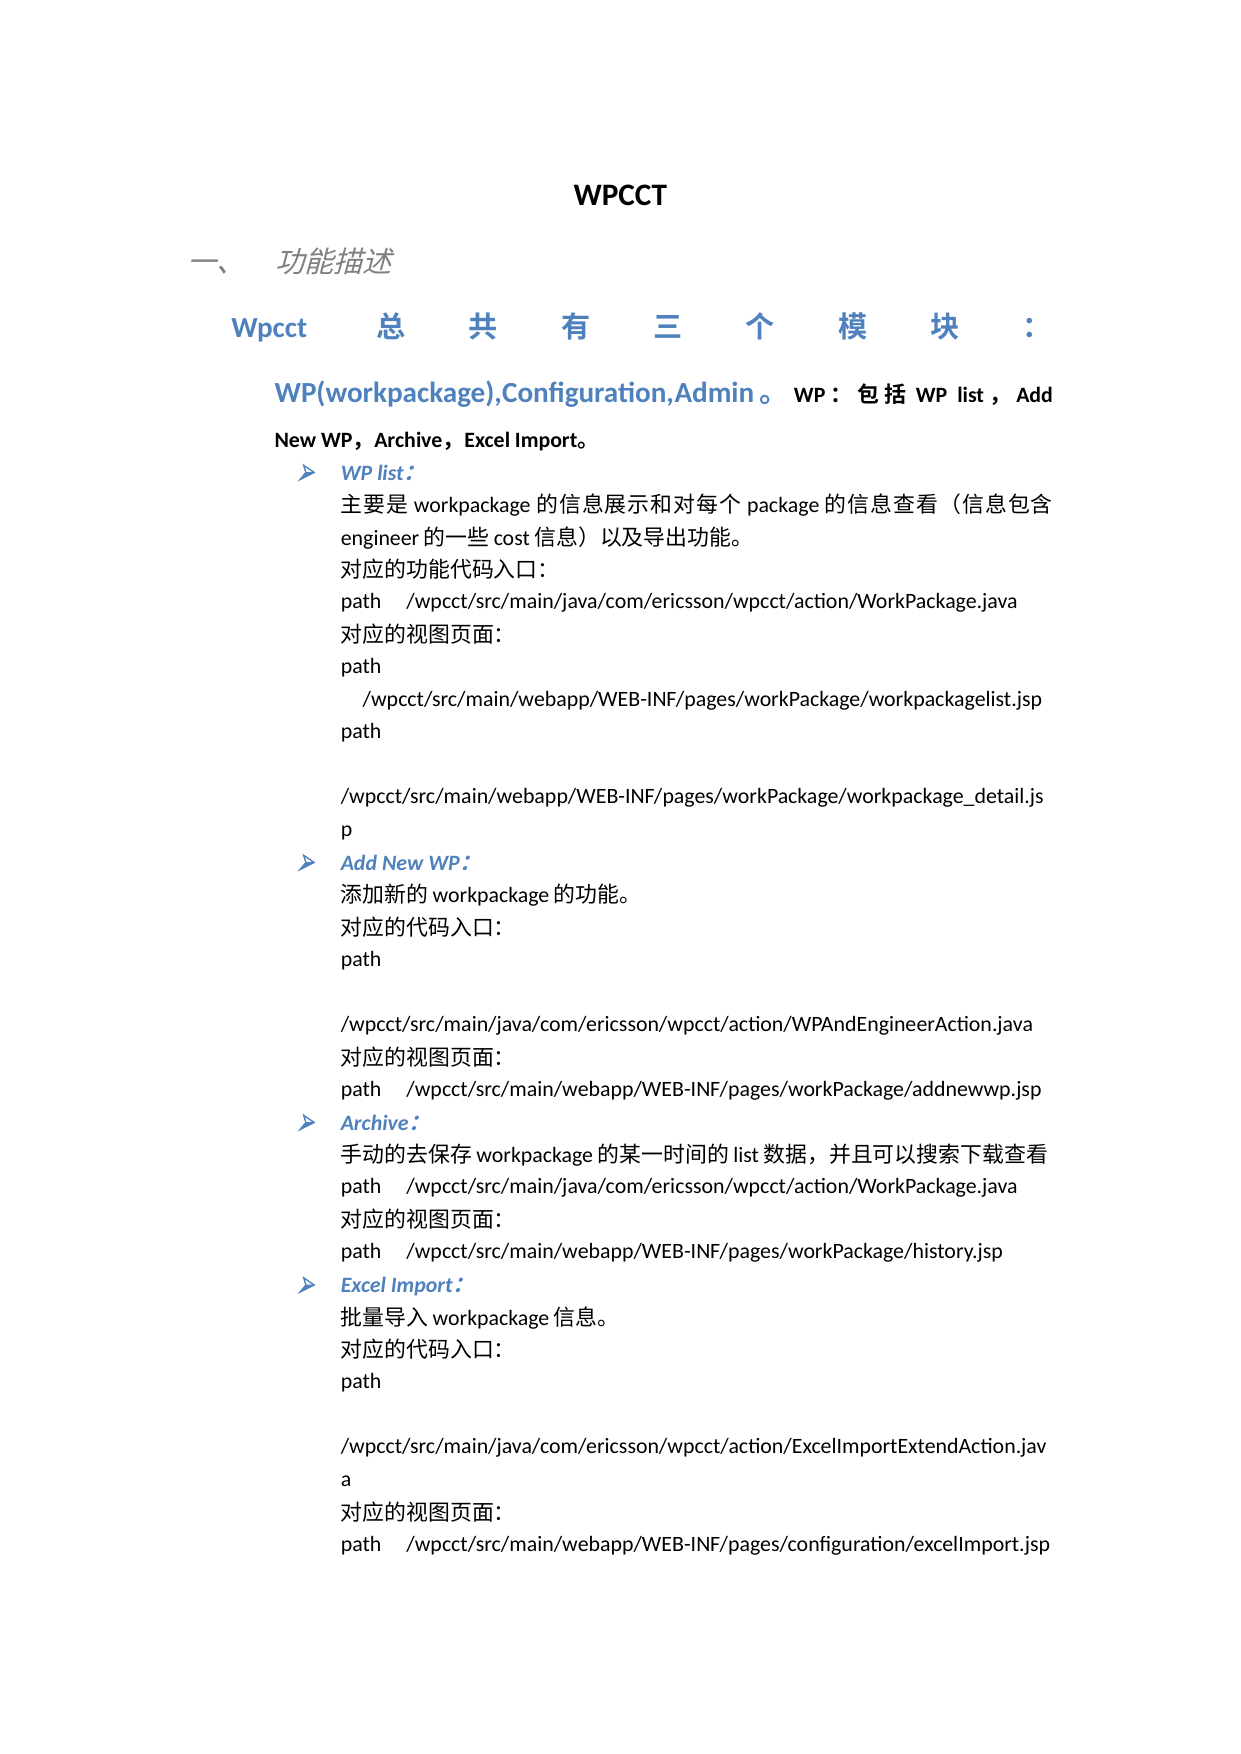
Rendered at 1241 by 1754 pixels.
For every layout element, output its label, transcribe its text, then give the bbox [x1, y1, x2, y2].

list 添加新的workpackage的功能。 [341, 877, 1053, 909]
list path /wpcct/src/main/webapp/WEB-INF/pages/workPackage/history.jsp [341, 1234, 1053, 1267]
text path /wpcct/src/main/java/com/ericsson/wpcct/action/WorkPackage.java [341, 584, 1053, 617]
list Wpcct总共有三个模块：WP(workpackage),Configuration,Admin。WP：包括WP list，Add New WP，Archive，Excel Import。 [231, 292, 1053, 454]
list 功能描述 [187, 227, 1053, 292]
text path /wpcct/src/main/java/com/ericsson/wpcct/action/WorkPackage.java [341, 1169, 1053, 1202]
text 主要是workpackage的信息展示和对每个package的信息查看（信息包含engineer的一些cost信息）以及导出功能。 [341, 487, 1053, 552]
list 对应的视图页面： [341, 1202, 1053, 1234]
list path /wpcct/src/main/webapp/WEB-INF/pages/workPackage/addnewwp.jsp [341, 1072, 1053, 1104]
list 对应的代码入口： [341, 909, 1053, 942]
list 批量导入workpackage信息。 [341, 1299, 1053, 1332]
list Add New WP： [297, 844, 1053, 877]
list path /wpcct/src/main/java/com/ericsson/wpcct/action/ExcelImportExtendAction.java [341, 1364, 1053, 1494]
text 对应的功能代码入口： [341, 552, 1053, 584]
text path /wpcct/src/main/webapp/WEB-INF/pages/workPackage/workpackagelist.jsp [341, 649, 1053, 714]
text 对应的视图页面： [341, 617, 1053, 649]
list 手动的去保存workpackage的某一时间的list数据，并且可以搜索下载查看 [341, 1137, 1053, 1169]
list Excel Import： [297, 1267, 1053, 1299]
text WPCCT [187, 162, 1053, 227]
text path /wpcct/src/main/webapp/WEB-INF/pages/workPackage/workpackage_detail.jsp [341, 714, 1053, 844]
list 对应的视图页面： [341, 1039, 1053, 1072]
list WP list： [297, 454, 1053, 487]
list 对应的视图页面： [341, 1494, 1053, 1527]
list 对应的代码入口： [341, 1332, 1053, 1364]
list Archive： [297, 1104, 1053, 1137]
list path /wpcct/src/main/webapp/WEB-INF/pages/configuration/excelImport.jsp [341, 1527, 1053, 1559]
list path /wpcct/src/main/java/com/ericsson/wpcct/action/WPAndEngineerAction.java [341, 942, 1053, 1039]
